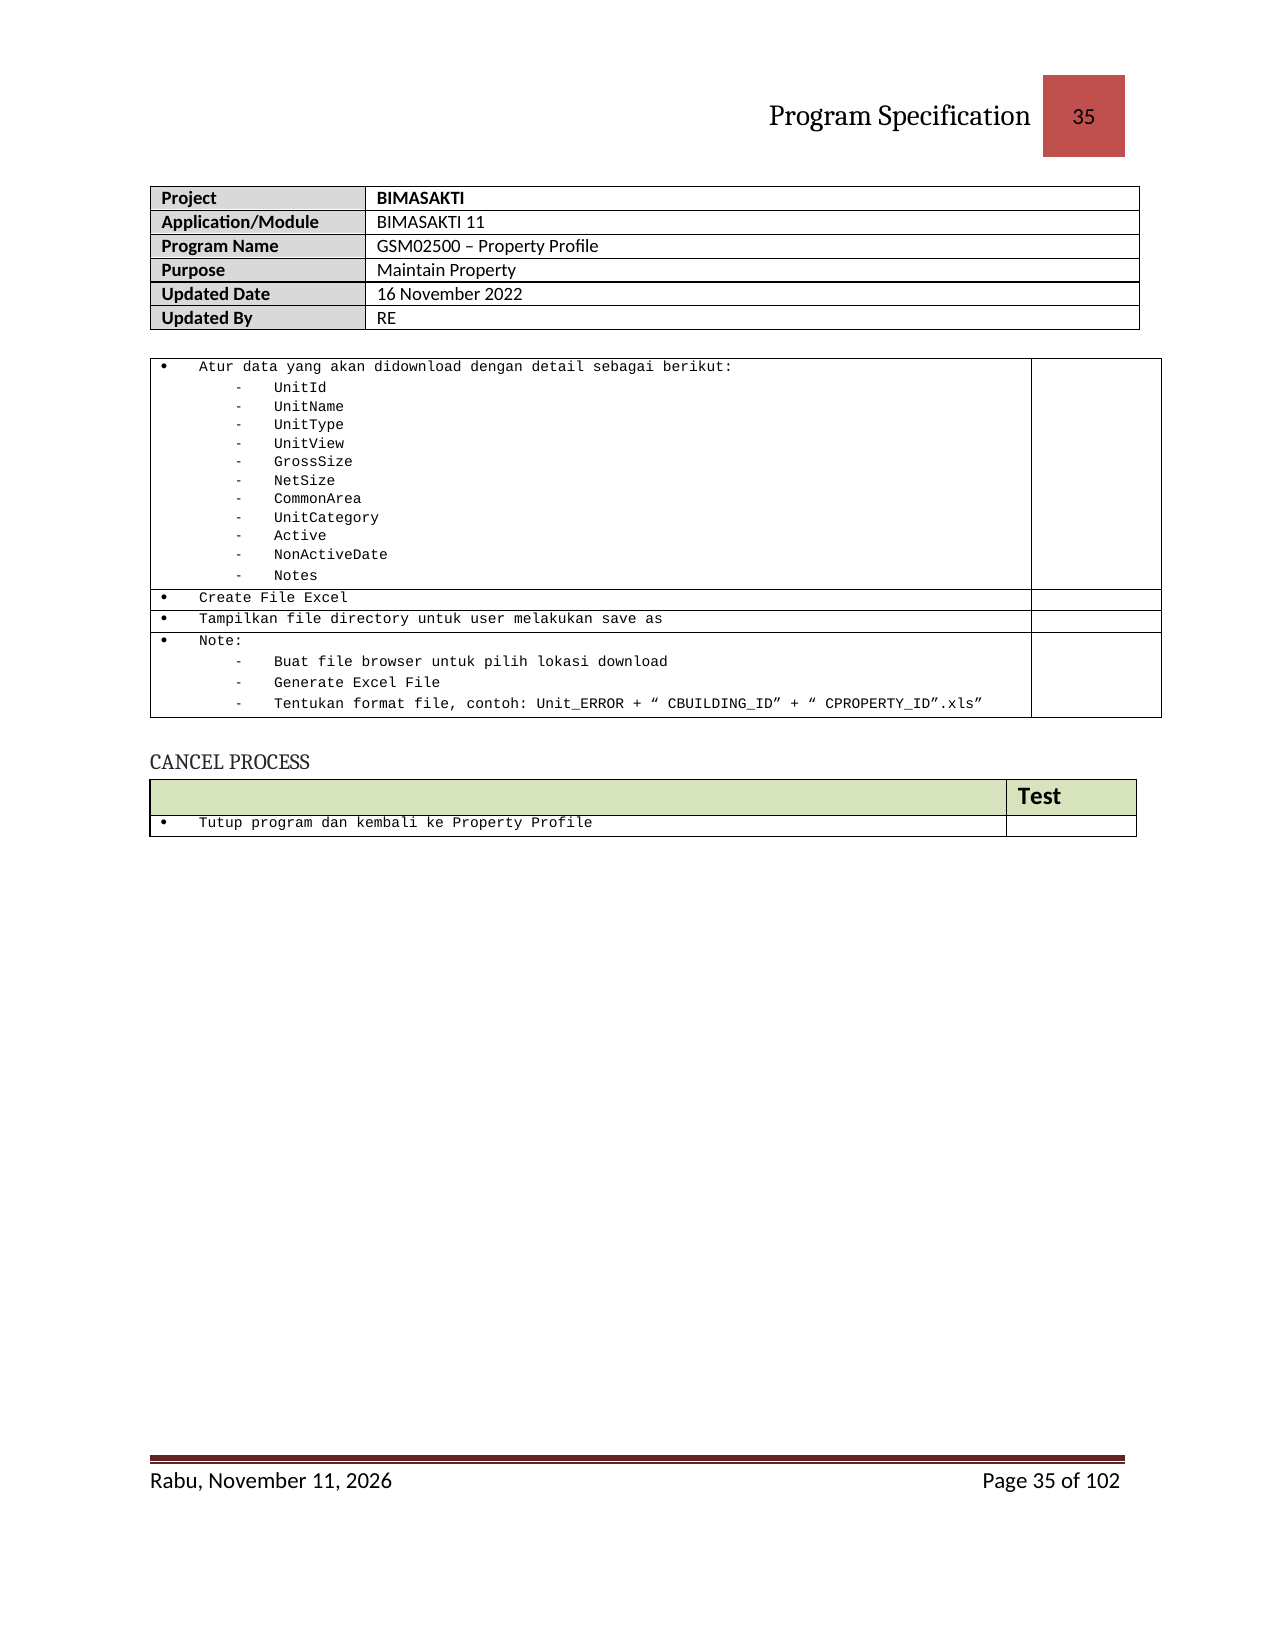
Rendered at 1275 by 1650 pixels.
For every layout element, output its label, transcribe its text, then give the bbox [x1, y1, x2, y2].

table_cell [1032, 633, 1161, 717]
table_cell [1007, 816, 1136, 836]
table_cell [1032, 590, 1161, 610]
table_cell Tampilkan file directory untuk user melakukan save as [151, 611, 1031, 632]
table_header [151, 780, 1006, 815]
table_cell [1032, 359, 1161, 589]
table_cell Tutup program dan kembali ke Property Profile [151, 816, 1006, 836]
table_cell Note: Buat file browser untuk pilih lokasi download Generate Excel File Tentukan format file, contoh: Unit_ERROR + “ CBUILDING_ID” + “ CPROPERTY_ID”.xls” [151, 633, 1031, 717]
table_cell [151, 359, 1031, 589]
table_header Test [1007, 780, 1136, 815]
subtitle CANCEL PROCESS [150, 750, 1125, 775]
table_cell [1032, 611, 1161, 632]
table_cell Create File Excel [151, 590, 1031, 610]
